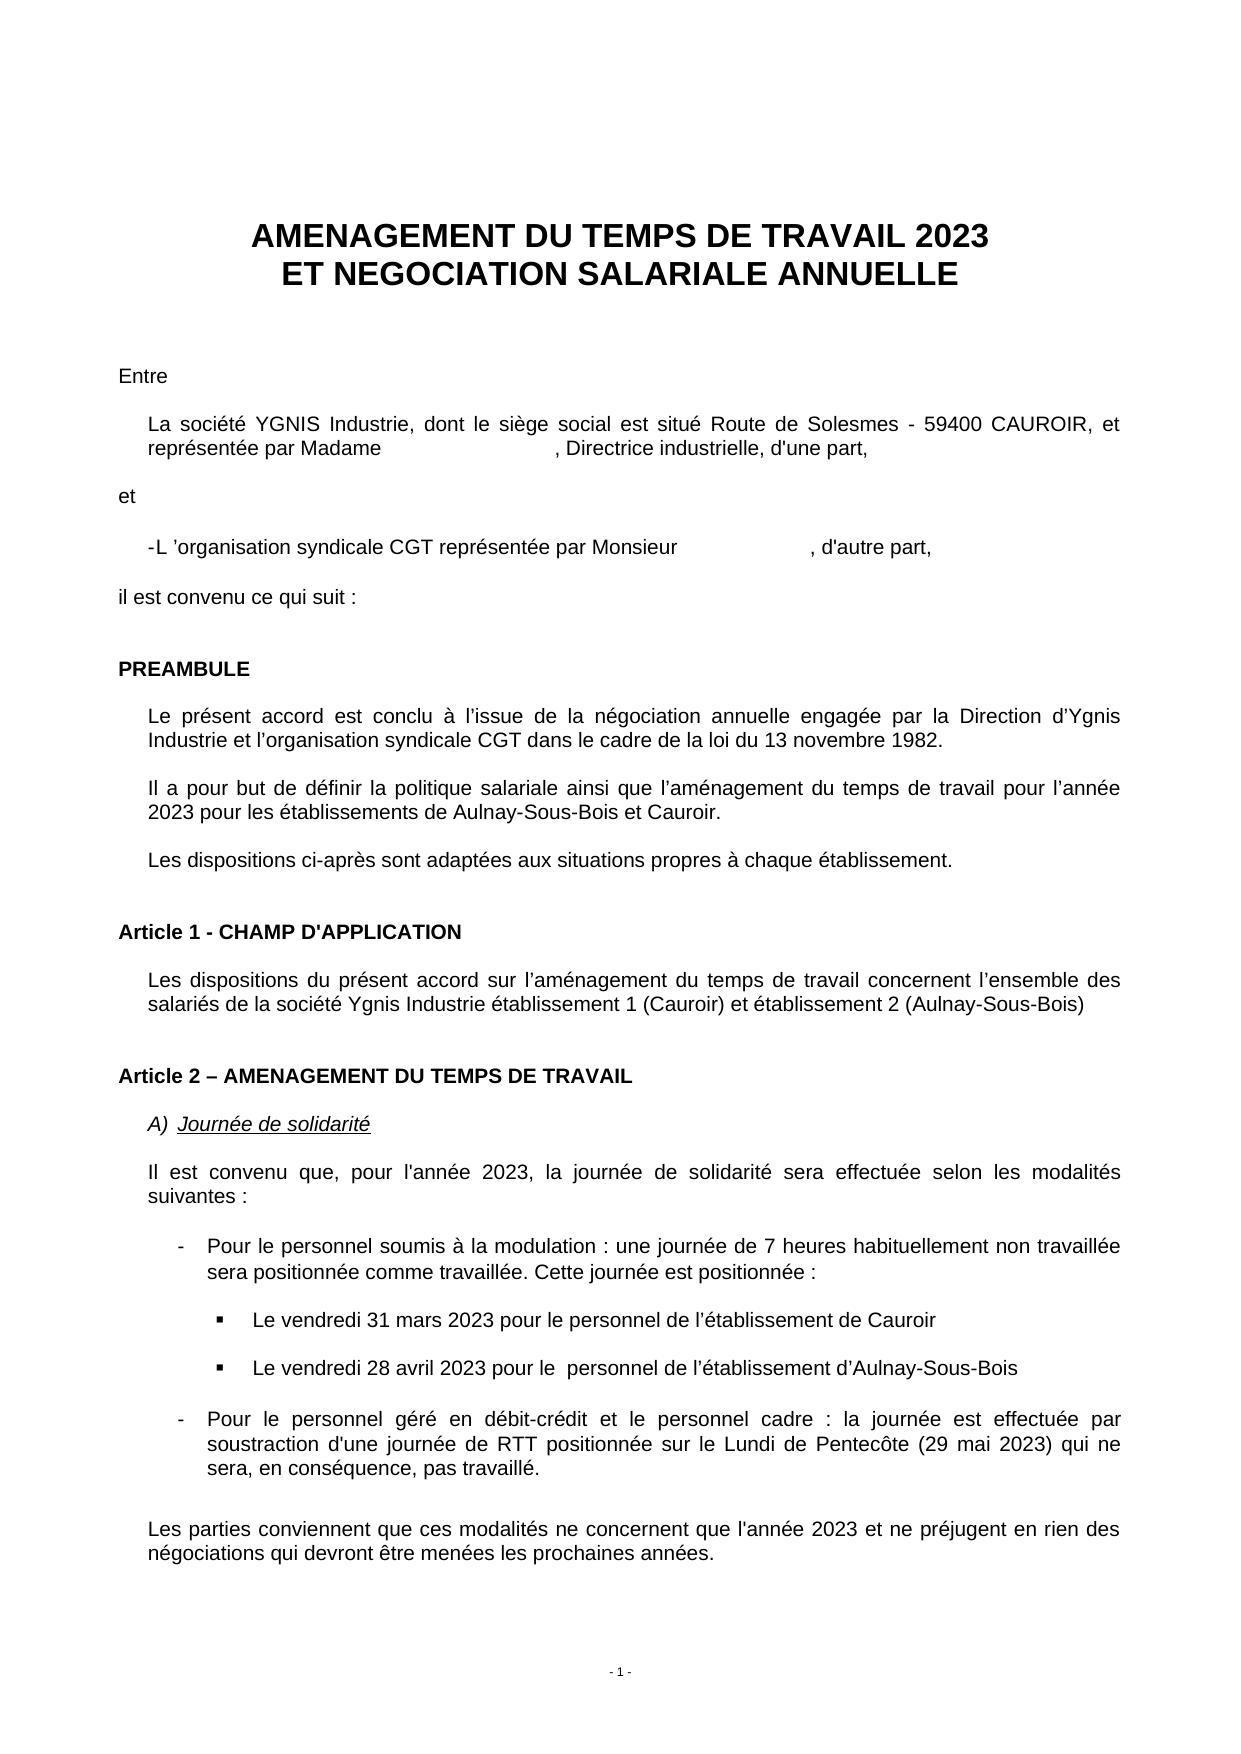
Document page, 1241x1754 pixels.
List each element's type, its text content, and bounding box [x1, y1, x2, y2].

text Article 1 - CHAMP D'APPLICATION [118, 920, 1122, 944]
text AMENAGEMENT DU TEMPS DE TRAVAIL 2023 [118, 216, 1122, 254]
text Article 2 – AMENAGEMENT DU TEMPS DE TRAVAIL [118, 1064, 1122, 1088]
list Journée de solidarité [148, 1112, 1122, 1136]
text Entre [118, 364, 1122, 388]
text PREAMBULE [118, 656, 1122, 680]
text Le présent accord est conclu à l’issue de la négociation annuelle engagée par la Direction d’Ygnis Industrie et l’organisation syndicale CGT dans le cadre de la loi du 13 novembre 1982. [148, 704, 1122, 752]
text Il a pour but de définir la politique salariale ainsi que l’aménagement du temps de travail pour l’année 2023 pour les établissements de Aulnay-Sous-Bois et Cauroir. [148, 776, 1122, 824]
text La société YGNIS Industrie, dont le siège social est situé Route de Solesmes - 59400 CAUROIR, et représentée par Madame , Directrice industrielle, d'une part, [148, 412, 1122, 460]
text Il est convenu que, pour l'année 2023, la journée de solidarité sera effectuée selon les modalités suivantes : [148, 1159, 1122, 1207]
text Les parties conviennent que ces modalités ne concernent que l'année 2023 et ne préjugent en rien des négociations qui devront être menées les prochaines années. [148, 1517, 1122, 1564]
list Le vendredi 28 avril 2023 pour le personnel de l’établissement d’Aulnay-Sous-Bois [215, 1356, 1122, 1380]
text ET NEGOCIATION SALARIALE ANNUELLE [118, 254, 1122, 292]
text Les dispositions ci-après sont adaptées aux situations propres à chaque établissement. [148, 848, 1122, 872]
list Pour le personnel géré en débit-crédit et le personnel cadre : la journée est effectuée par soustraction d'une journée de RTT positionnée sur le Lundi de Pentecôte (29 mai 2023) qui ne sera, en conséquence, pas travaillé. [177, 1404, 1122, 1480]
list Pour le personnel soumis à la modulation : une journée de 7 heures habituellement non travaillée sera positionnée comme travaillée. Cette journée est positionnée : [177, 1231, 1122, 1284]
text il est convenu ce qui suit : [118, 584, 1122, 608]
text Les dispositions du présent accord sur l’aménagement du temps de travail concernent l’ensemble des salariés de la société Ygnis Industrie établissement 1 (Cauroir) et établissement 2 (Aulnay-Sous-Bois) [148, 968, 1122, 1016]
list L ’organisation syndicale CGT représentée par Monsieur , d'autre part, [148, 532, 1122, 561]
text et [118, 484, 1122, 508]
list Le vendredi 31 mars 2023 pour le personnel de l’établissement de Cauroir [215, 1308, 1122, 1332]
